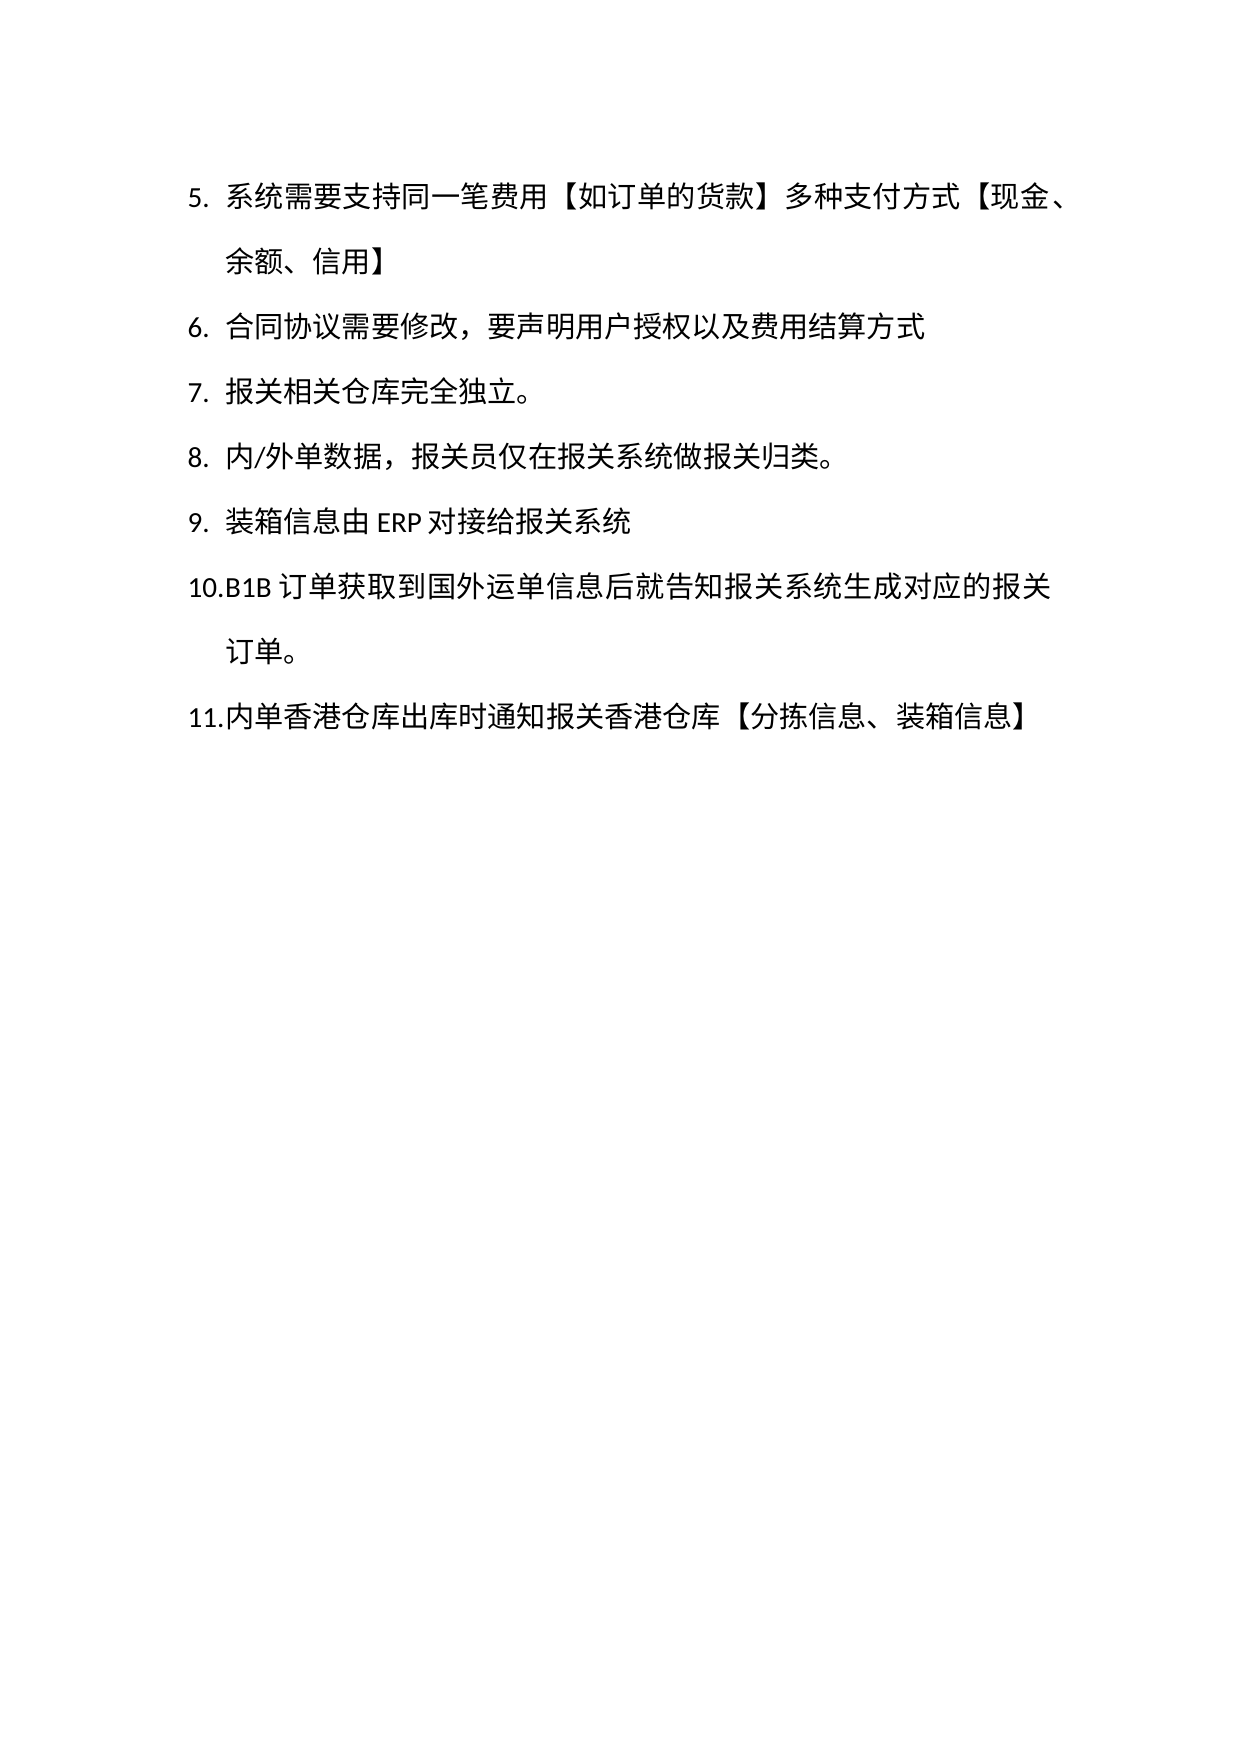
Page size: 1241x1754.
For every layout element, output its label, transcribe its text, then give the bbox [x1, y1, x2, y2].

list 内单香港仓库出库时通知报关香港仓库【分拣信息、装箱信息】 [187, 682, 1053, 747]
list B1B订单获取到国外运单信息后就告知报关系统生成对应的报关订单。 [187, 552, 1053, 682]
list 装箱信息由ERP对接给报关系统 [187, 487, 1053, 552]
list 内/外单数据，报关员仅在报关系统做报关归类。 [187, 422, 1053, 487]
list 系统需要支持同一笔费用【如订单的货款】多种支付方式【现金、余额、信用】 [187, 162, 1053, 292]
list 报关相关仓库完全独立。 [187, 357, 1053, 422]
list 合同协议需要修改，要声明用户授权以及费用结算方式 [187, 292, 1053, 357]
